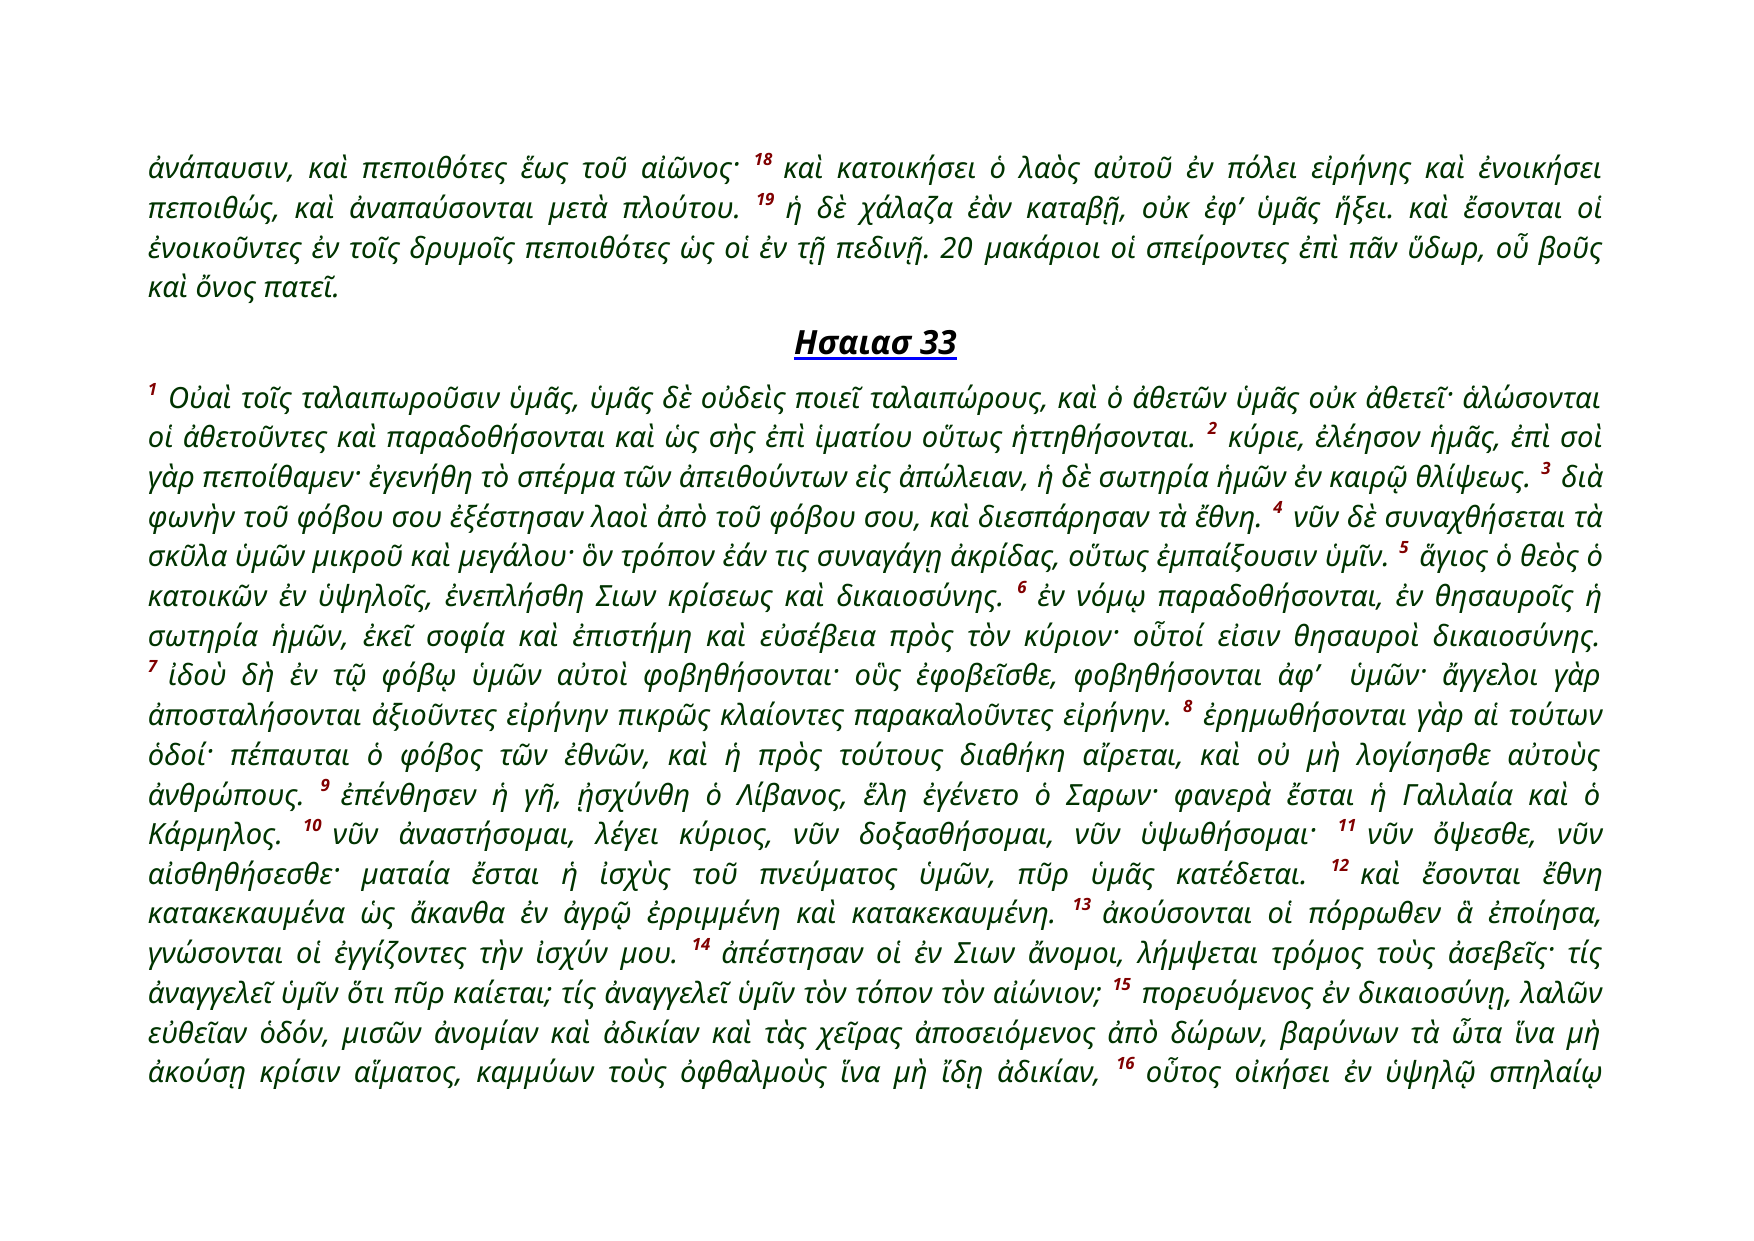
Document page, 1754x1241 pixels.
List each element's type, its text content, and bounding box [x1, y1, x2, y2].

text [148, 148, 1606, 306]
text Ησαιασ 33 [148, 319, 1606, 364]
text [148, 377, 1606, 1091]
